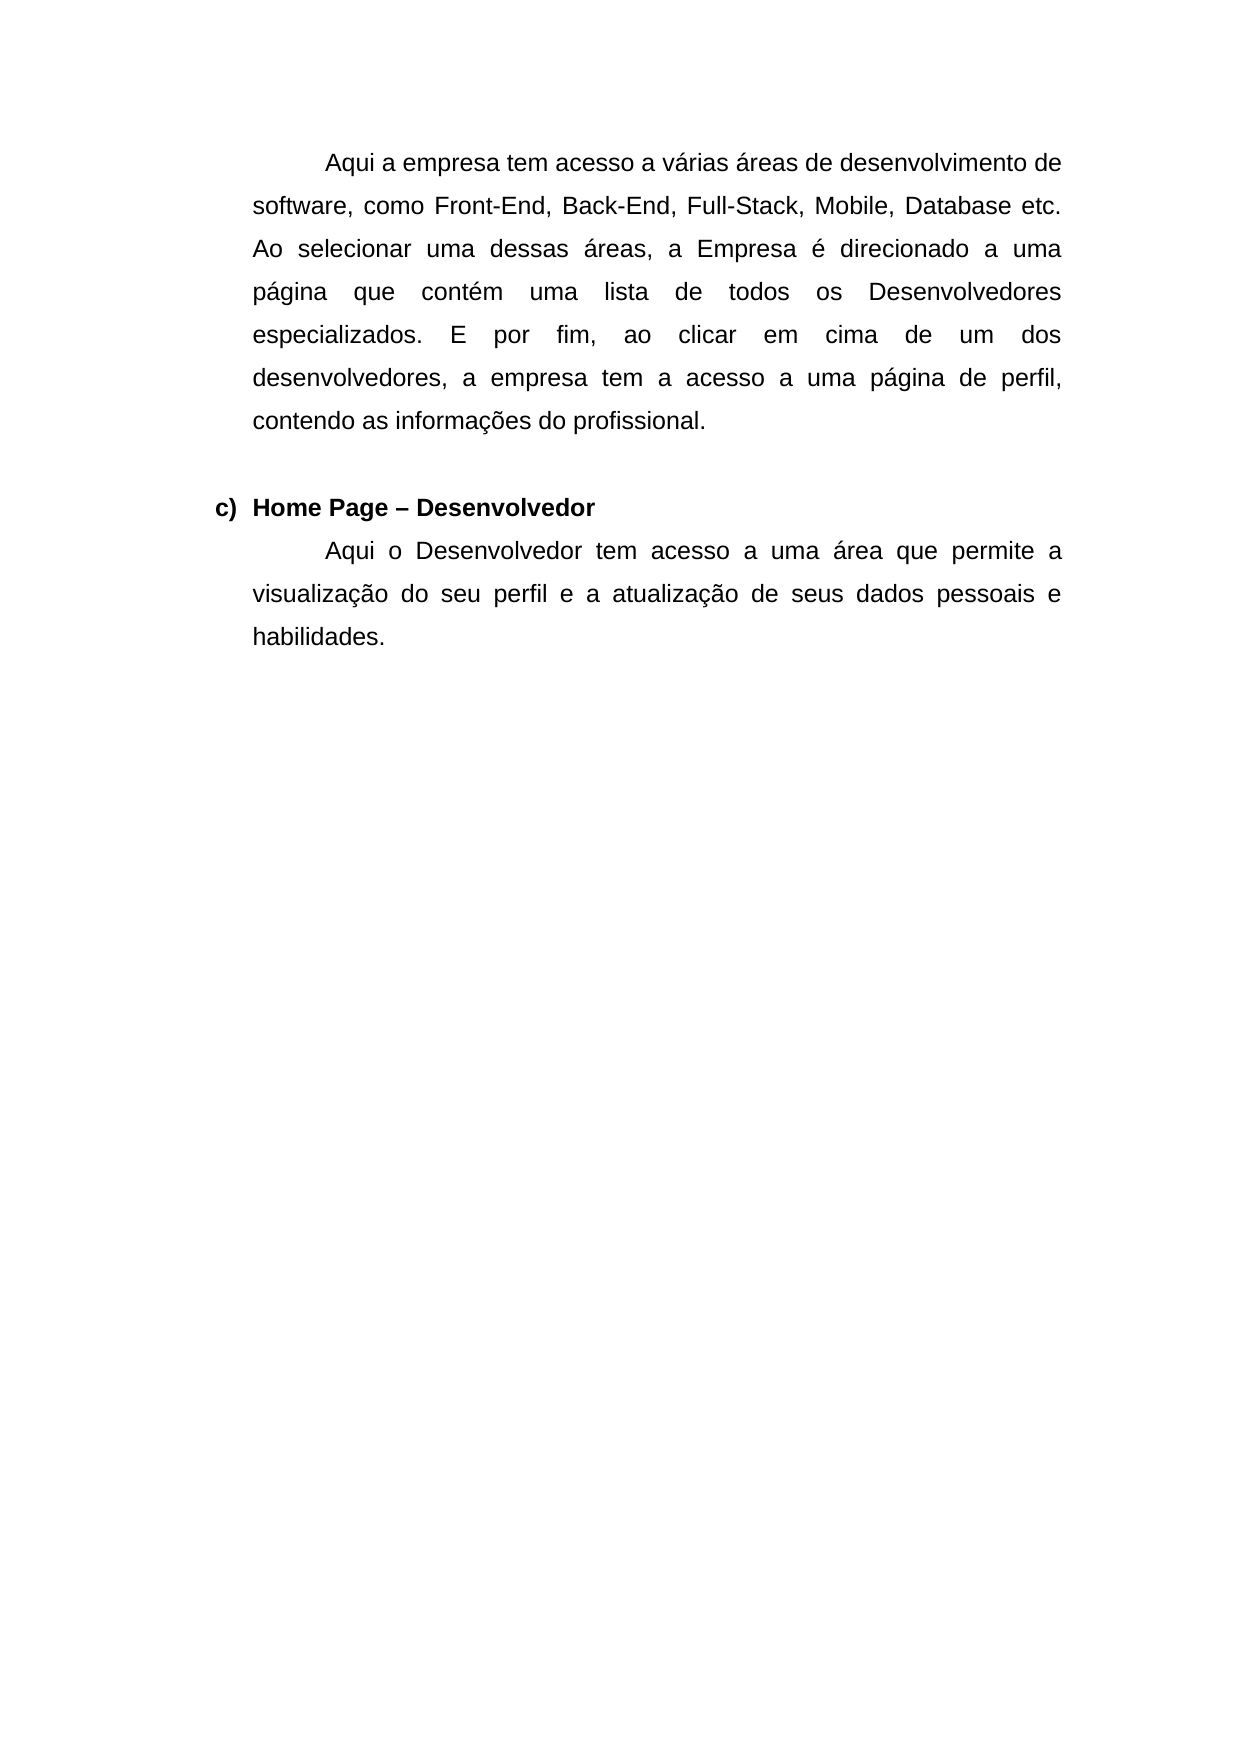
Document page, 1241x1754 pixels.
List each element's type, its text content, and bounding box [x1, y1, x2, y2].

list Aqui a empresa tem acesso a várias áreas de desenvolvimento de software, como Front-End, Back-End, Full-Stack, Mobile, Database etc. Ao selecionar uma dessas áreas, a Empresa é direcionado a uma página que contém uma lista de todos os Desenvolvedores especializados. E por fim, ao clicar em cima de um dos desenvolvedores, a empresa tem a acesso a uma página de perfil, contendo as informações do profissional. [252, 148, 1063, 435]
list Home Page – Desenvolvedor [215, 493, 1063, 521]
list Aqui o Desenvolvedor tem acesso a uma área que permite a visualização do seu perfil e a atualização de seus dados pessoais e habilidades. [252, 536, 1063, 651]
